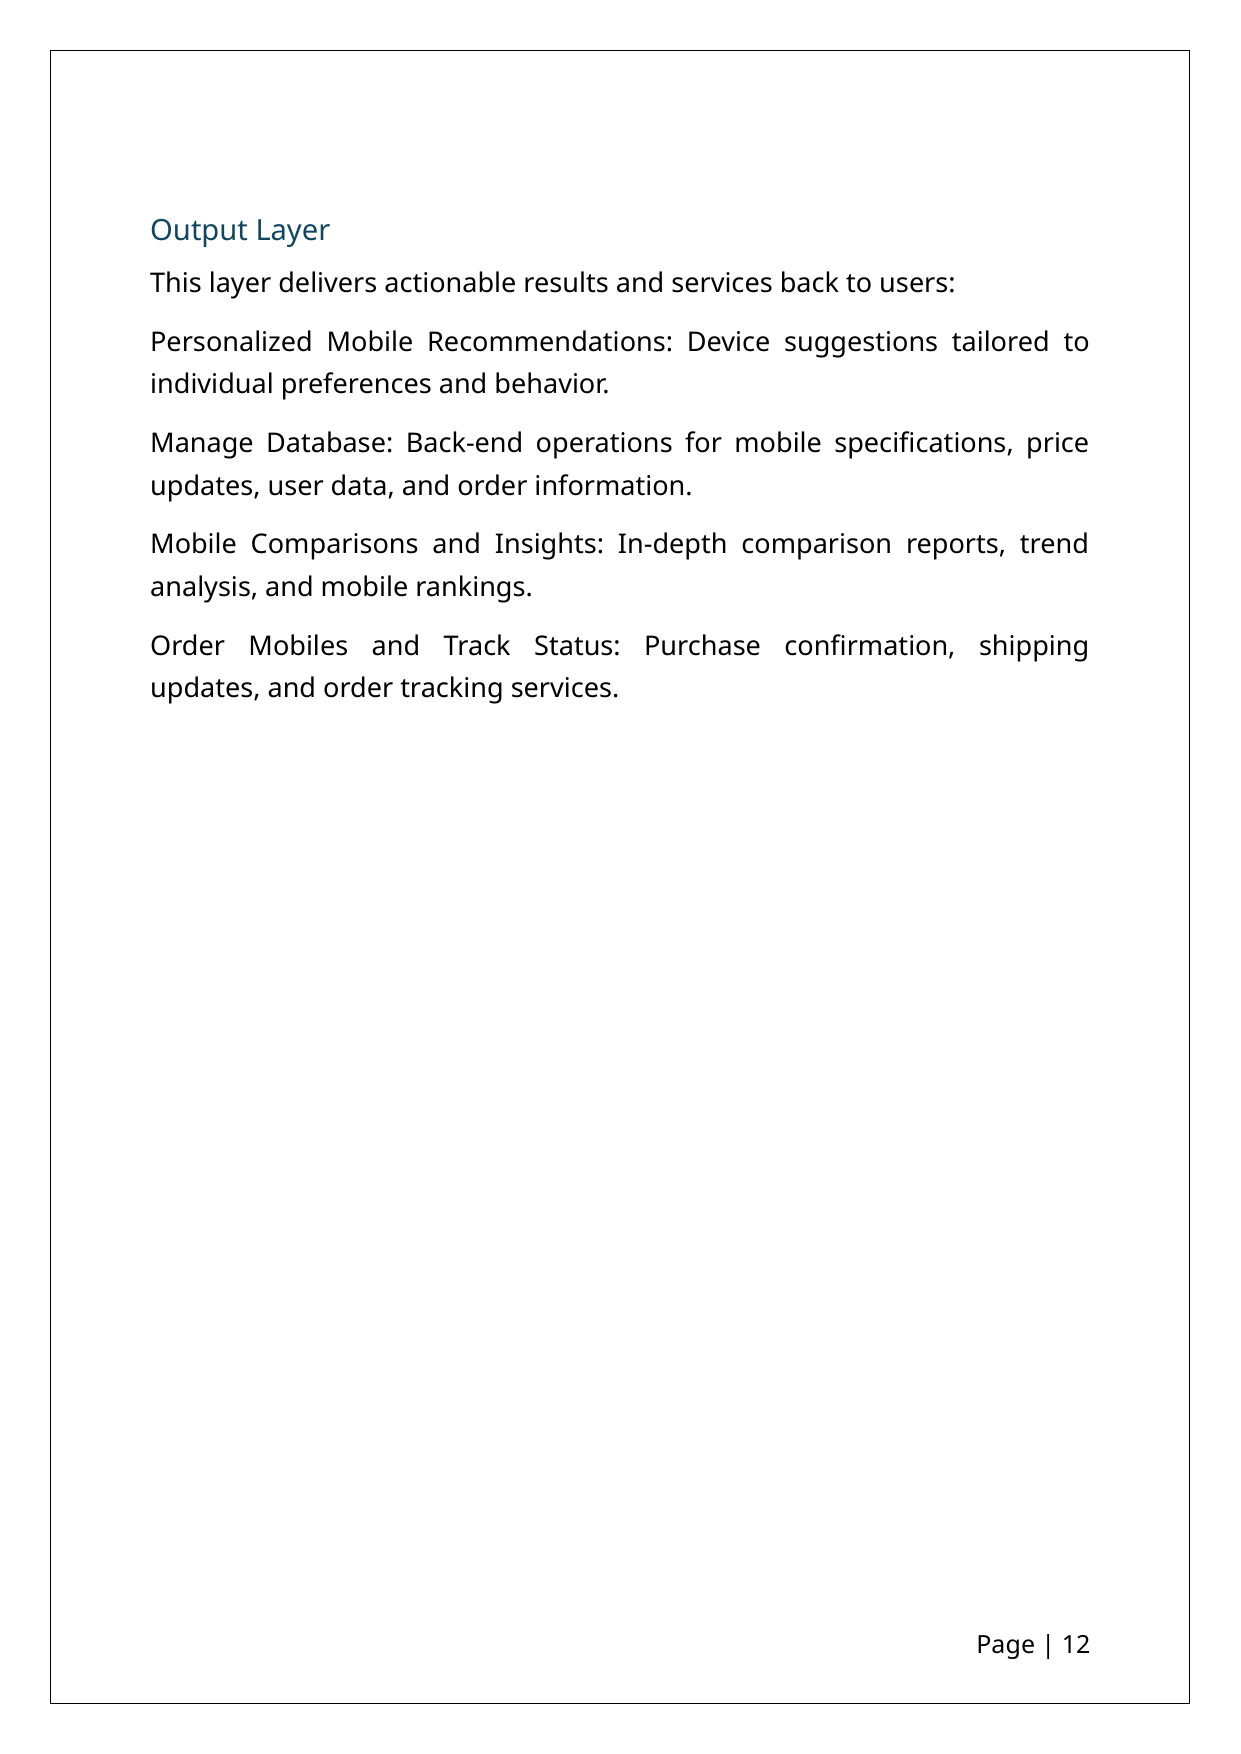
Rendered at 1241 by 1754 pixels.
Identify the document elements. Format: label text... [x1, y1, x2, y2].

text Personalized Mobile Recommendations: Device suggestions tailored to individual preferences and behavior. [150, 322, 1090, 401]
text Manage Database: Back-end operations for mobile specifications, price updates, user data, and order information. [150, 423, 1090, 503]
text Mobile Comparisons and Insights: In-depth comparison reports, trend analysis, and mobile rankings. [150, 525, 1090, 604]
text Order Mobiles and Track Status: Purchase confirmation, shipping updates, and order tracking services. [150, 626, 1090, 706]
subtitle Output Layer [150, 209, 1090, 249]
text This layer delivers actionable results and services back to users: [150, 263, 1090, 300]
